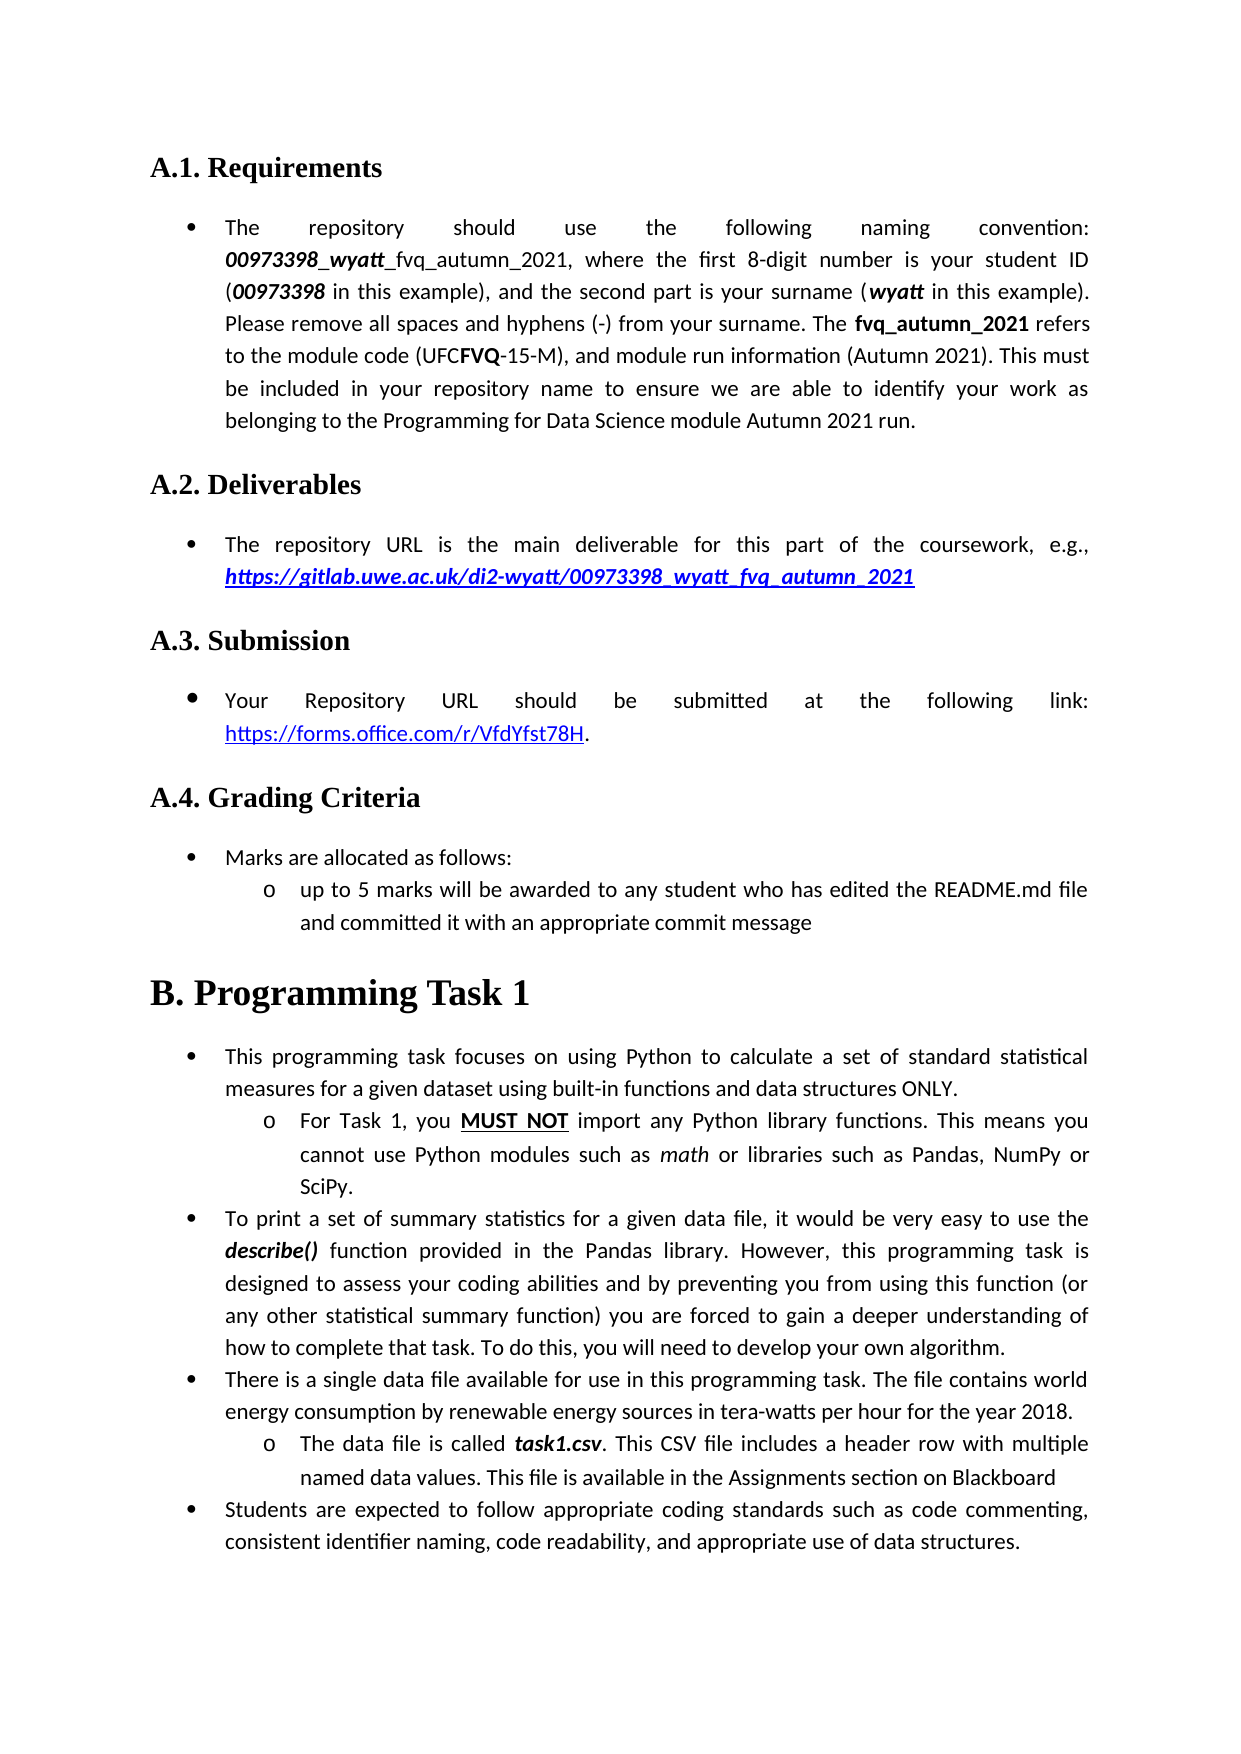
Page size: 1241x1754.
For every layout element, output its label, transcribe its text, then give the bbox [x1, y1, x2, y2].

list Students are expected to follow appropriate coding standards such as code commenting, consistent identifier naming, code readability, and appropriate use of data structures. [187, 1495, 1090, 1555]
list The repository should use the following naming convention: 00973398_wyatt_fvq_autumn_2021, where the first 8-digit number is your student ID (00973398 in this example), and the second part is your surname (wyatt in this example). Please remove all spaces and hyphens (-) from your surname. The fvq_autumn_2021 refers to the module code (UFCFVQ-15-M), and module run information (Autumn 2021). This must be included in your repository name to ensure we are able to identify your work as belonging to the Programming for Data Science module Autumn 2021 run. [187, 213, 1090, 434]
list The data file is called task1.csv. This CSV file includes a header row with multiple named data values. This file is available in the Assignments section on Blackboard [262, 1429, 1090, 1491]
subtitle A.2. Deliverables [150, 467, 1090, 501]
subtitle A.1. Requirements [150, 150, 1090, 183]
list To print a set of summary statistics for a given data file, it would be very easy to use the describe() function provided in the Pandas library. However, this programming task is designed to assess your coding abilities and by preventing you from using this function (or any other statistical summary function) you are forced to gain a deeper understanding of how to complete that task. To do this, you will need to develop your own algorithm. [187, 1204, 1090, 1361]
list up to 5 marks will be awarded to any student who has edited the README.md file and committed it with an appropriate commit message [262, 875, 1090, 937]
subtitle A.3. Submission [150, 623, 1090, 657]
subtitle A.4. Grading Criteria [150, 780, 1090, 814]
list The repository URL is the main deliverable for this part of the coursework, e.g., https://gitlab.uwe.ac.uk/di2-wyatt/00973398_wyatt_fvq_autumn_2021 [187, 530, 1090, 590]
list Your Repository URL should be submitted at the following link: https://forms.office.com/r/VfdYfst78H. [187, 686, 1090, 747]
list There is a single data file available for use in this programming task. The file contains world energy consumption by renewable energy sources in tera-watts per hour for the year 2018. [187, 1365, 1090, 1425]
list This programming task focuses on using Python to calculate a set of standard statistical measures for a given dataset using built-in functions and data structures ONLY. [187, 1042, 1090, 1102]
subtitle B. Programming Task 1 [150, 970, 1090, 1013]
list Marks are allocated as follows: [187, 843, 1090, 871]
list For Task 1, you MUST NOT import any Python library functions. This means you cannot use Python modules such as math or libraries such as Pandas, NumPy or SciPy. [262, 1107, 1090, 1200]
